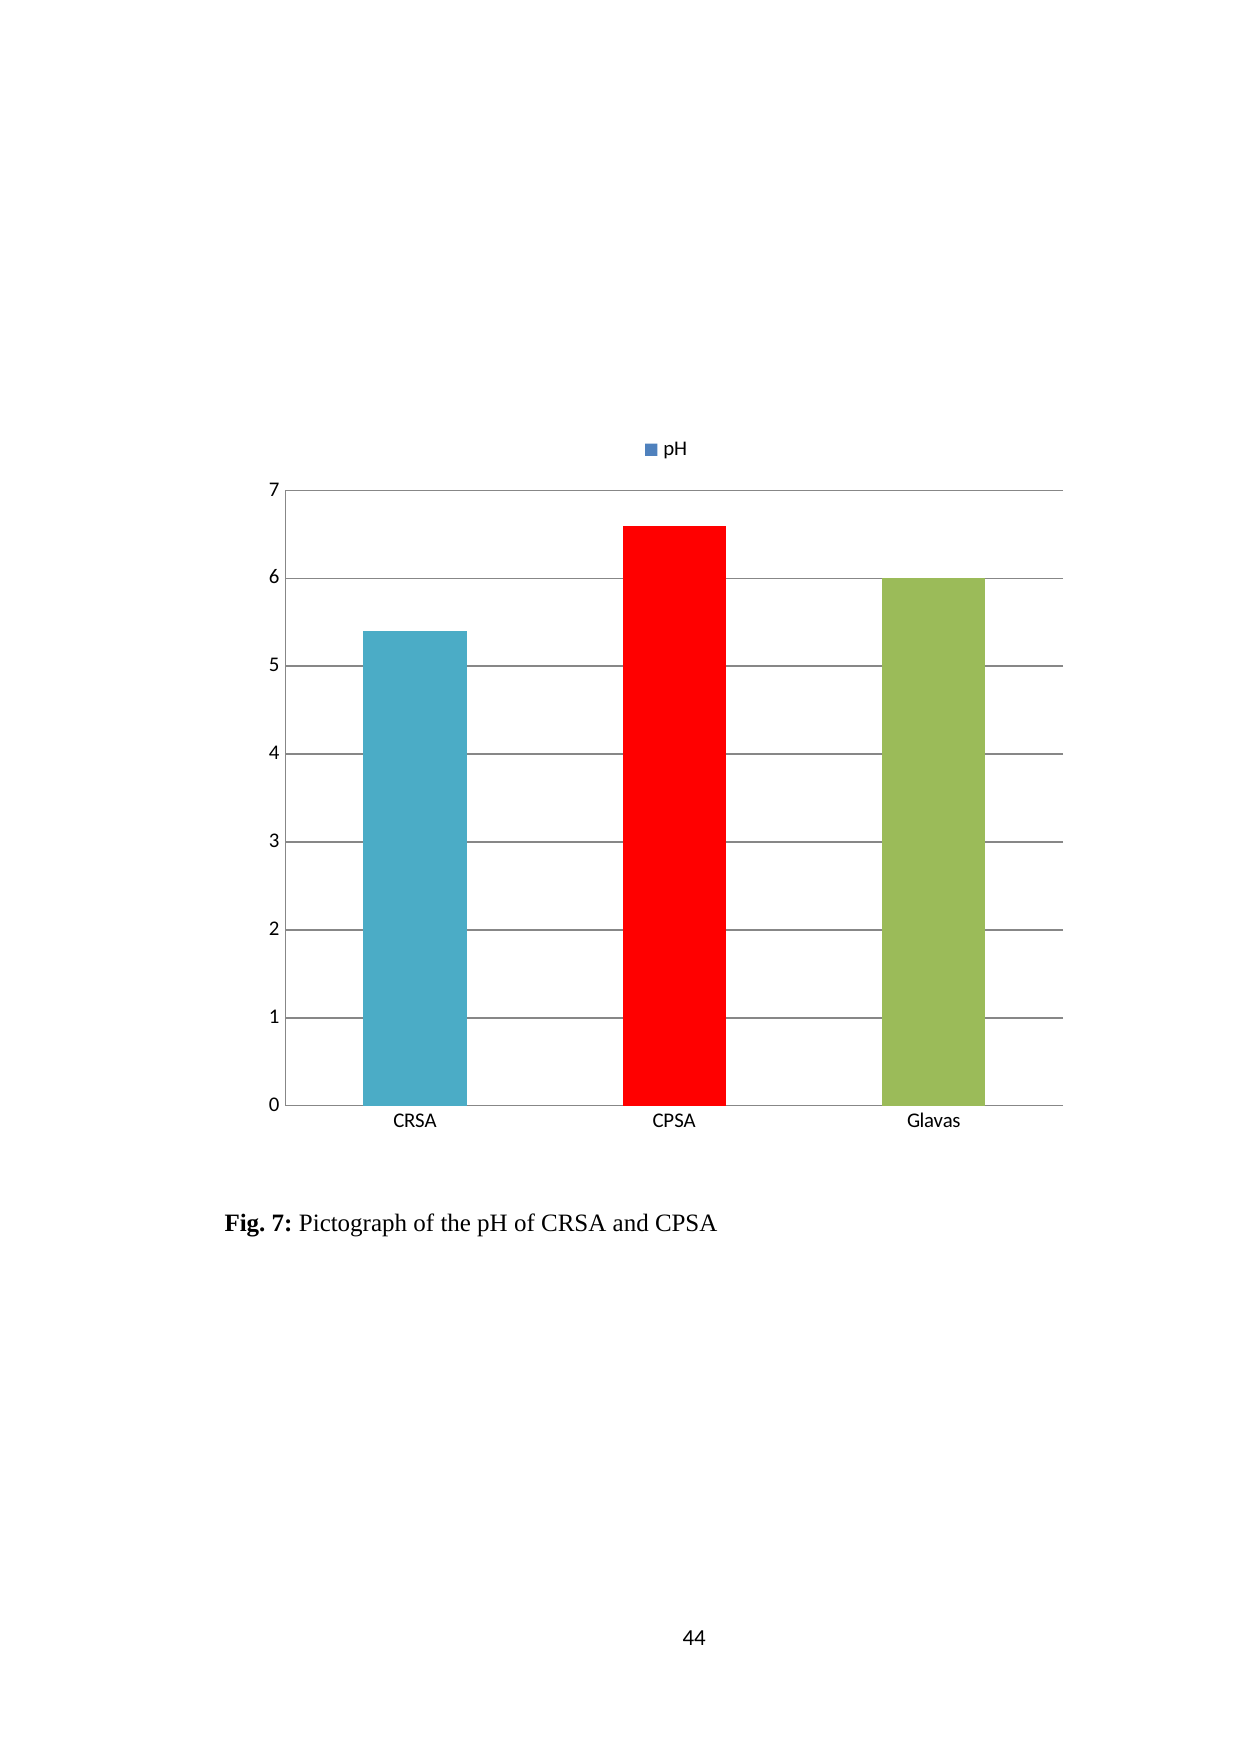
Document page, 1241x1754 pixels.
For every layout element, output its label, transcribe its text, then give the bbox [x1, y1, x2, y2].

text Fig. 7: Pictograph of the pH of CRSA and CPSA [224, 1208, 1163, 1237]
